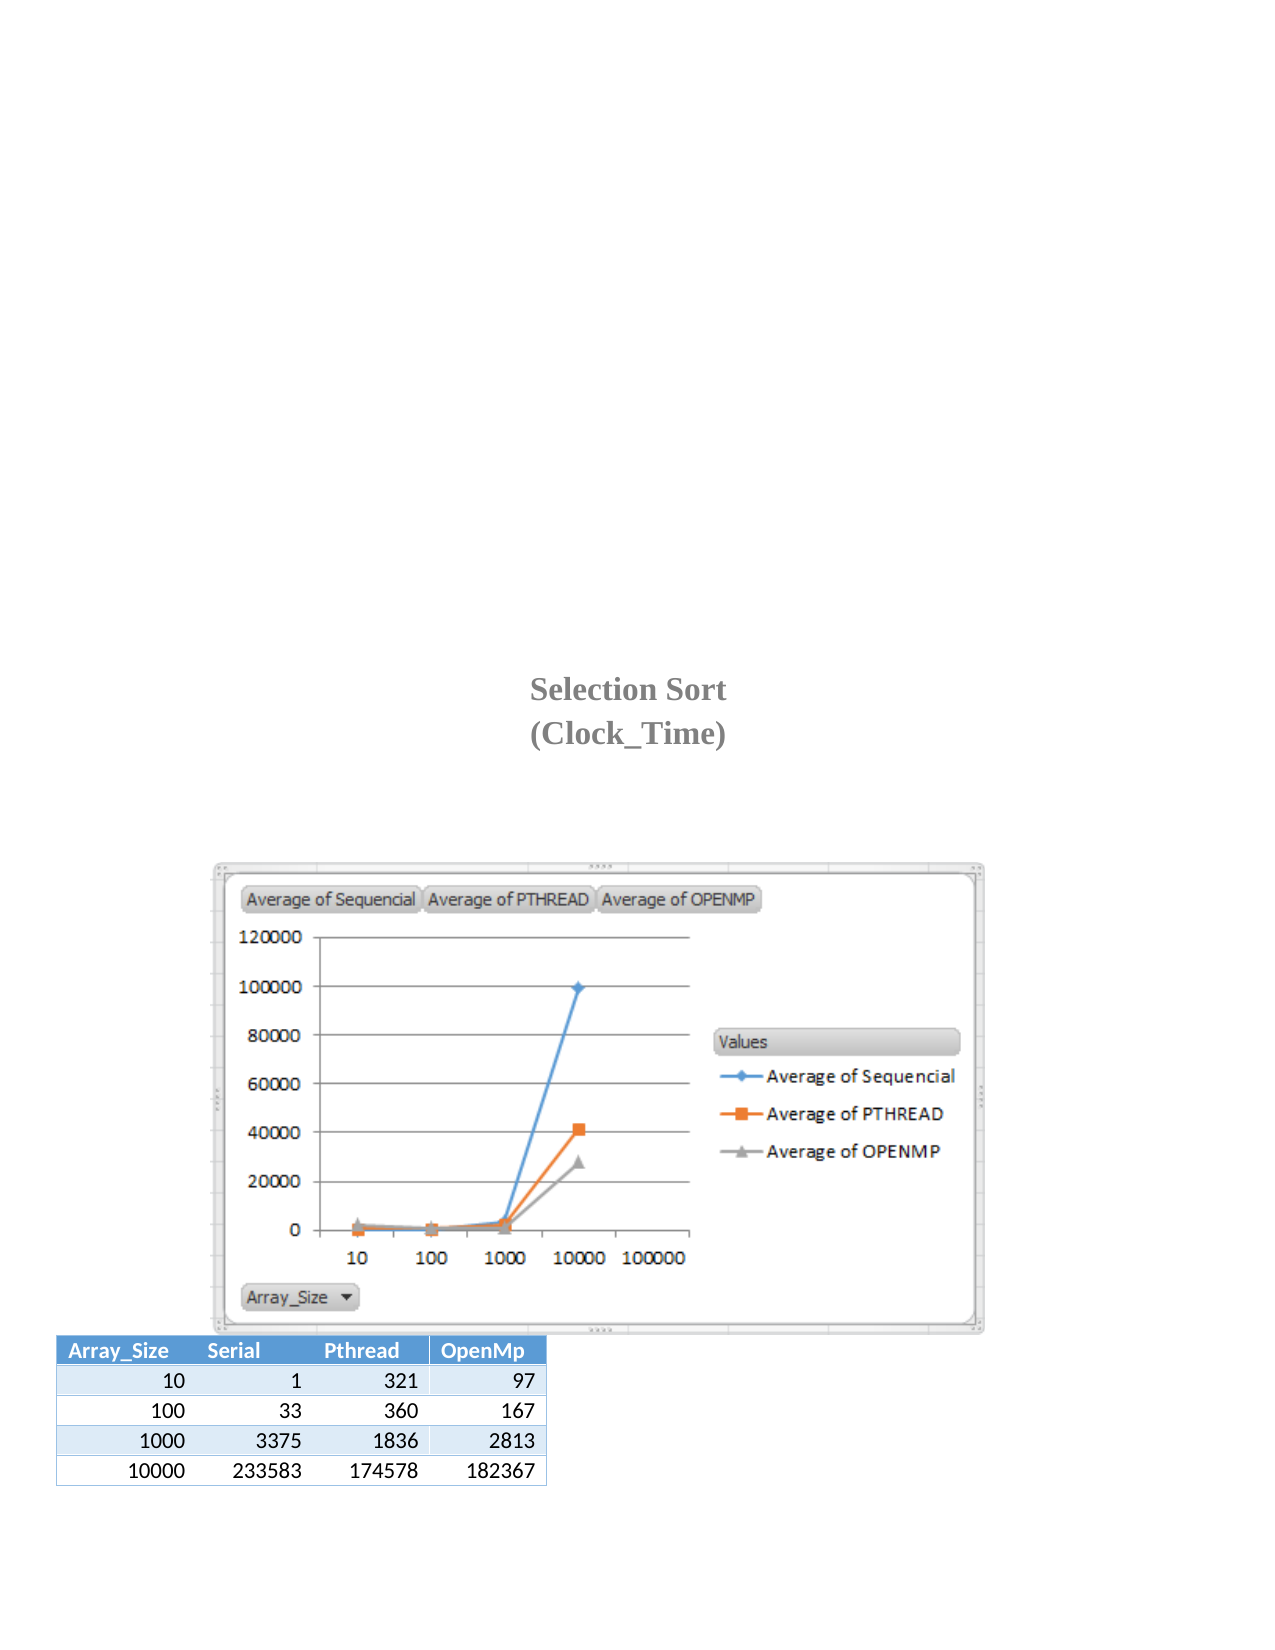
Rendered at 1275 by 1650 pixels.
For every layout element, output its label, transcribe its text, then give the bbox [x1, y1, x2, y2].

table_cell 182367 [430, 1456, 546, 1484]
table_cell 321 [313, 1366, 429, 1394]
table_header OpenMp [430, 1336, 546, 1364]
table_header Pthread [313, 1336, 429, 1364]
table_cell 10 [57, 1366, 196, 1394]
table_cell 100 [57, 1396, 196, 1424]
text Selection Sort [56, 669, 1125, 708]
table_header Array_Size [57, 1336, 196, 1364]
table_header Serial [196, 1336, 313, 1364]
table_cell 2813 [430, 1426, 546, 1454]
table_cell 174578 [313, 1456, 429, 1484]
table_cell 1 [196, 1366, 313, 1394]
table_cell 10000 [57, 1456, 196, 1484]
text (Clock_Time) [56, 713, 1125, 752]
table_cell 97 [430, 1366, 546, 1394]
table_cell 33 [196, 1396, 313, 1424]
picture [210, 862, 985, 1335]
table_cell 1836 [313, 1426, 429, 1454]
table_cell 1000 [57, 1426, 196, 1454]
table_cell 233583 [196, 1456, 313, 1484]
table_cell 3375 [196, 1426, 313, 1454]
table_cell 360 [313, 1396, 429, 1424]
table_cell 167 [430, 1396, 546, 1424]
